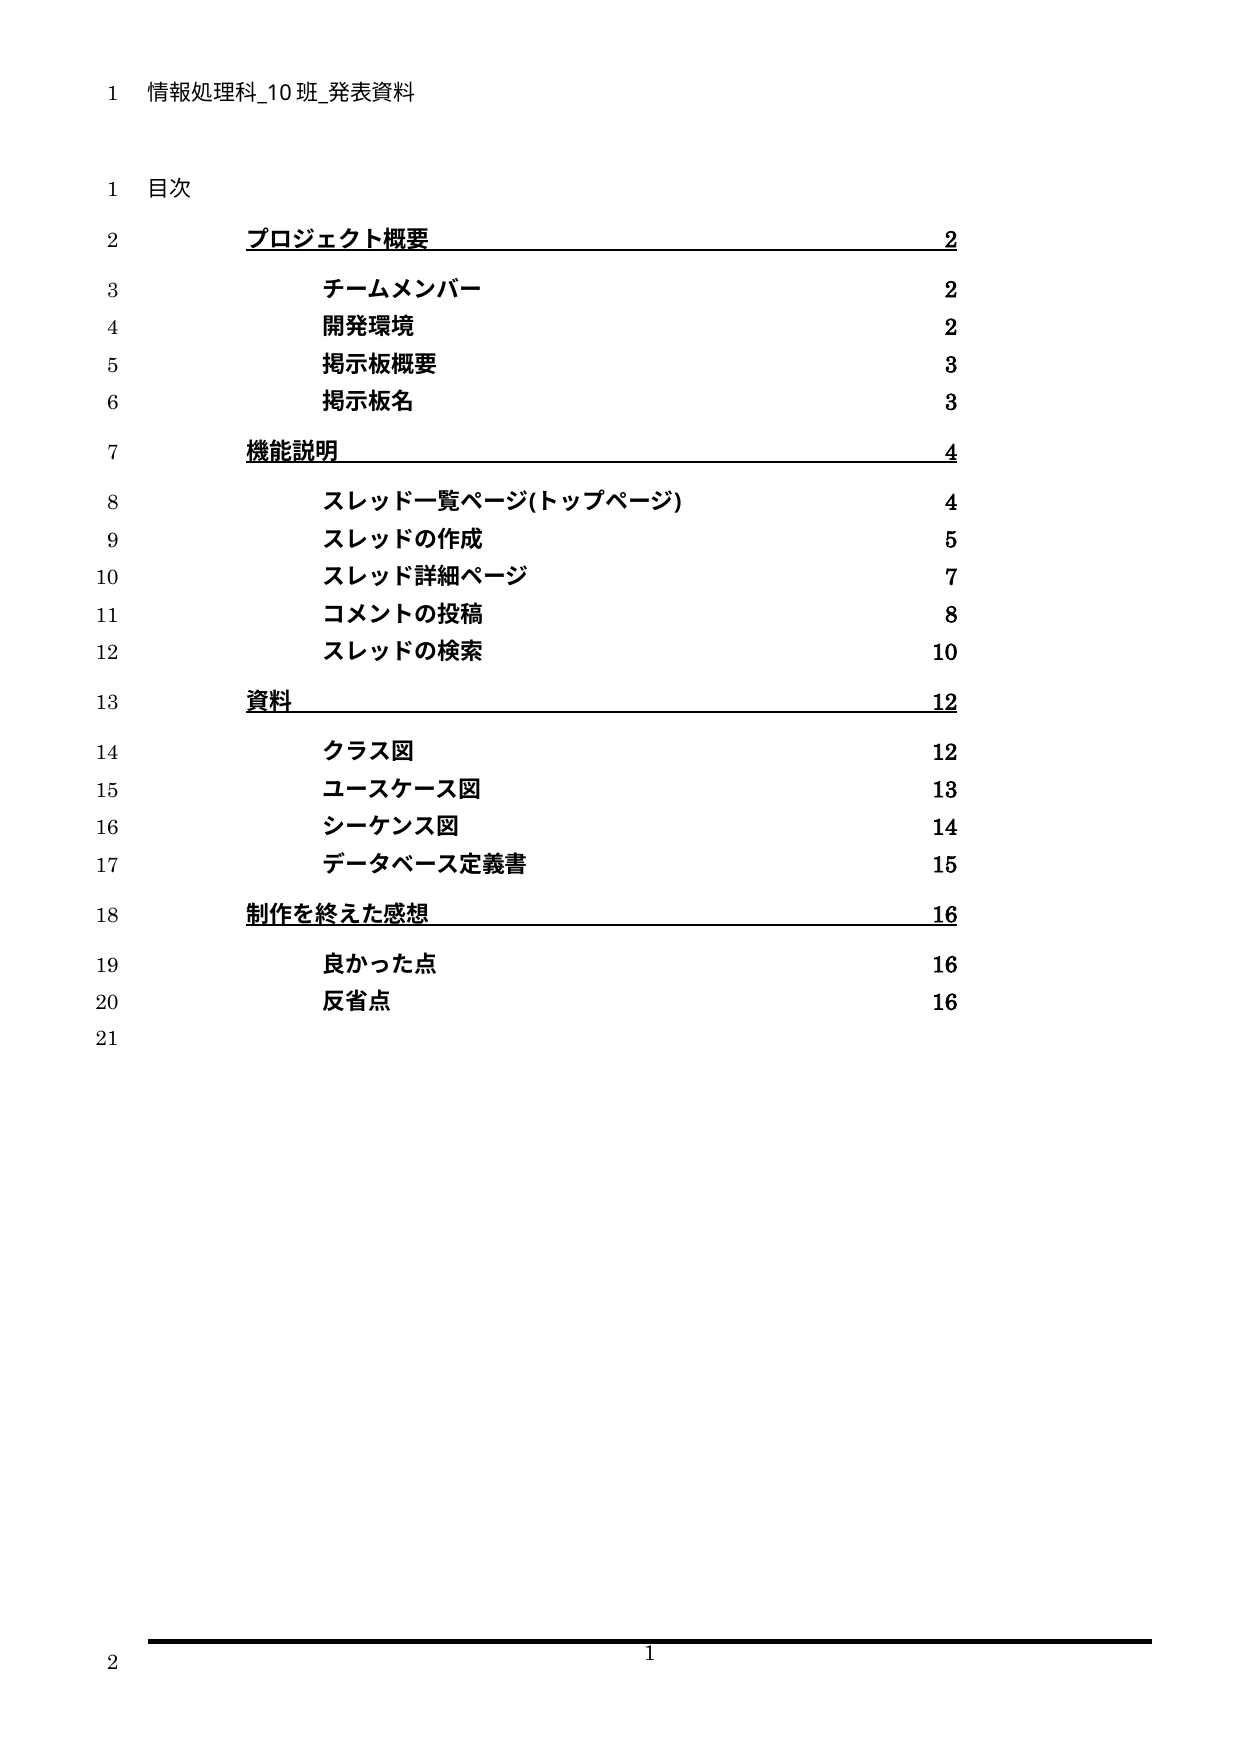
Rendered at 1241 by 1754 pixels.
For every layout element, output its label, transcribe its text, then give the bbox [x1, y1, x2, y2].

text スレッド一覧ページ(トップページ) 4 [323, 481, 1152, 518]
text 開発環境 2 [323, 306, 1152, 343]
text チームメンバー 2 [323, 268, 1152, 306]
text 制作を終えた感想 16 [246, 893, 1152, 931]
text クラス図 12 [323, 731, 1152, 768]
text スレッドの作成 5 [323, 518, 1152, 556]
text 反省点 16 [323, 981, 1152, 1018]
text 機能説明 4 [246, 431, 1152, 468]
text ユースケース図 13 [323, 768, 1152, 806]
text 目次 [148, 168, 1018, 206]
text プロジェクト概要 2 [246, 218, 1152, 256]
text 掲示板名 3 [323, 381, 1152, 418]
text 資料 12 [246, 681, 1152, 718]
text 掲示板概要 3 [323, 343, 1152, 381]
text スレッドの検索 10 [323, 631, 1152, 668]
text 良かった点 16 [323, 943, 1152, 981]
text シーケンス図 14 [323, 806, 1152, 843]
text コメントの投稿 8 [323, 593, 1152, 631]
text スレッド詳細ページ 7 [323, 556, 1152, 593]
text データベース定義書 15 [323, 843, 1152, 881]
